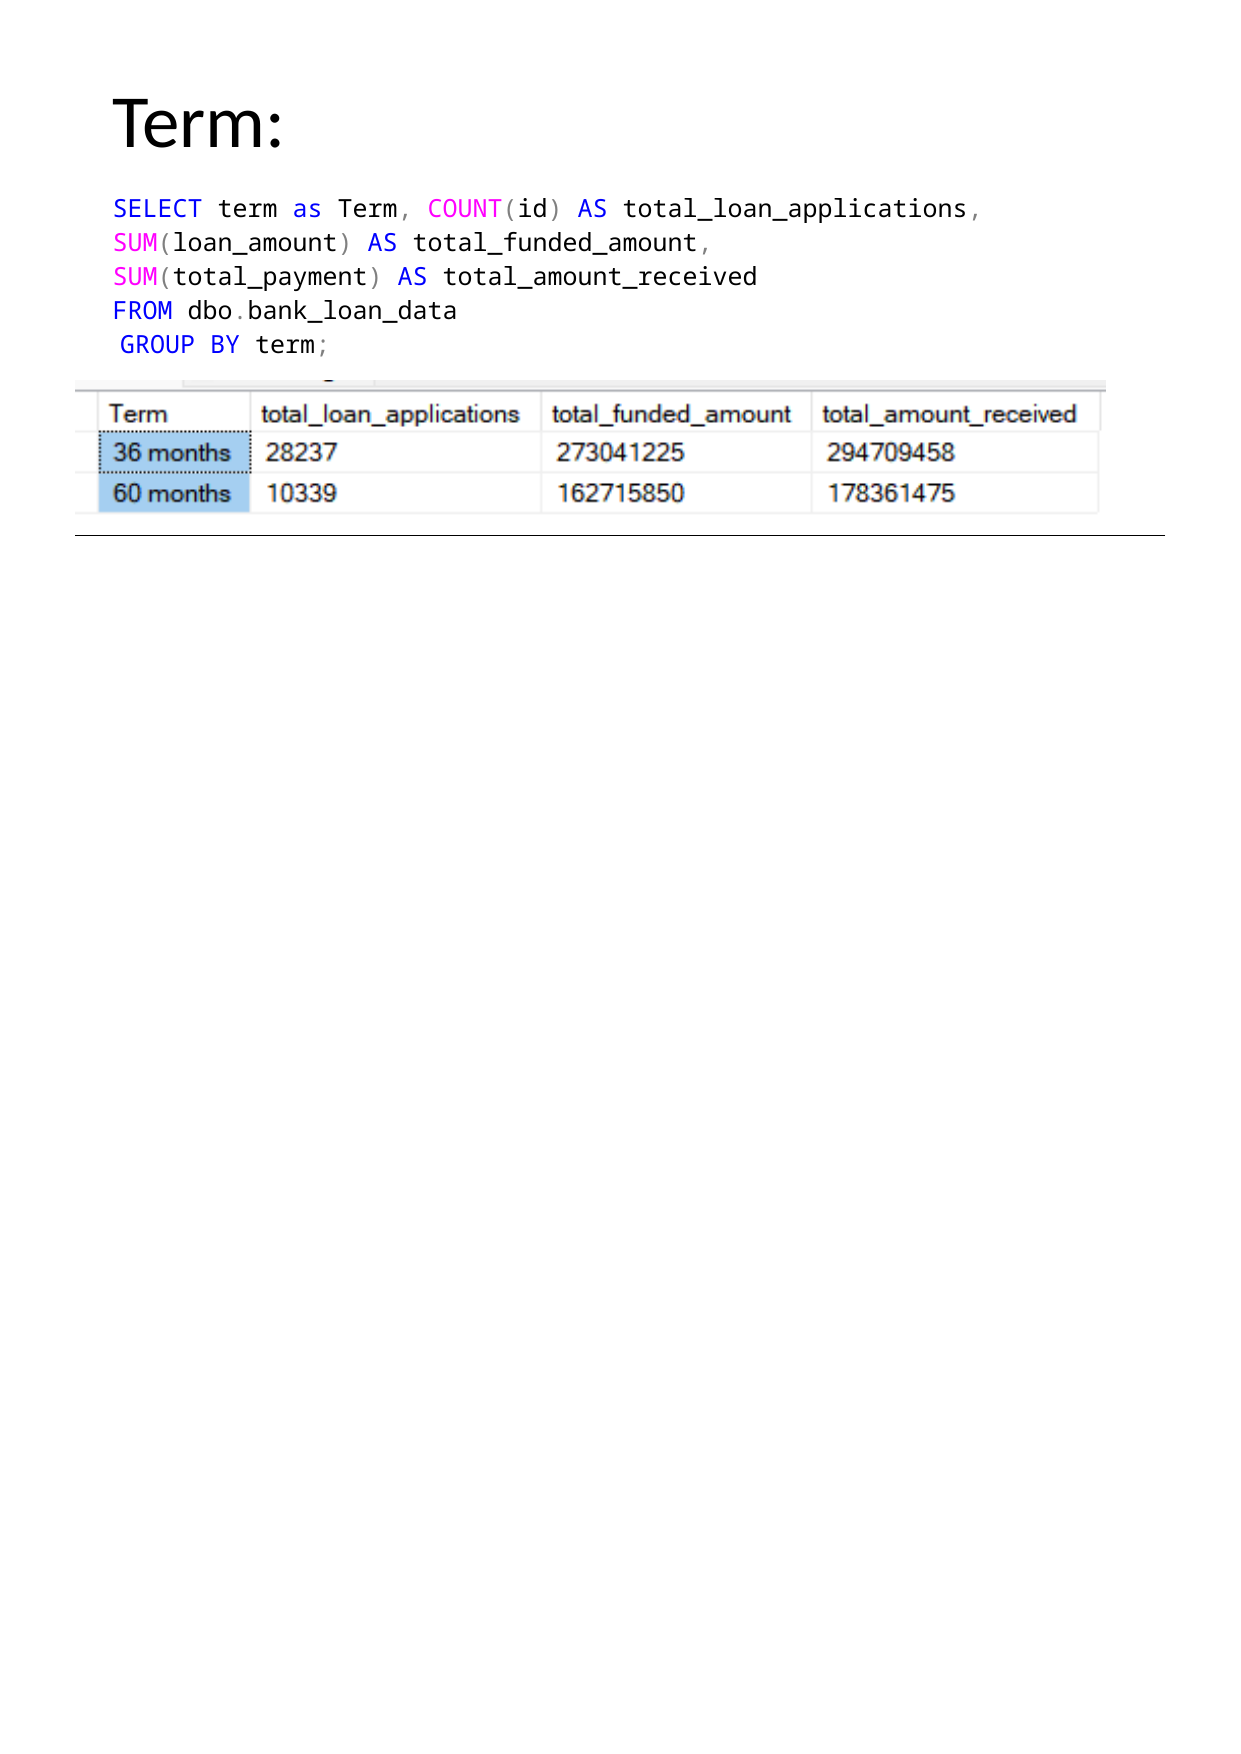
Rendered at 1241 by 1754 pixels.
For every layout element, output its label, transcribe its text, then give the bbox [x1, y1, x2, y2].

text GROUP BY term; [75, 327, 1165, 361]
text FROM dbo.bank_loan_data [112, 293, 1165, 327]
text SUM(loan_amount) AS total_funded_amount, [112, 224, 1165, 259]
text Term: [75, 75, 1165, 167]
text SUM(total_payment) AS total_amount_received [112, 259, 1165, 293]
picture [75, 380, 1106, 533]
text SELECT term as Term, COUNT(id) AS total_loan_applications, [112, 191, 1165, 224]
